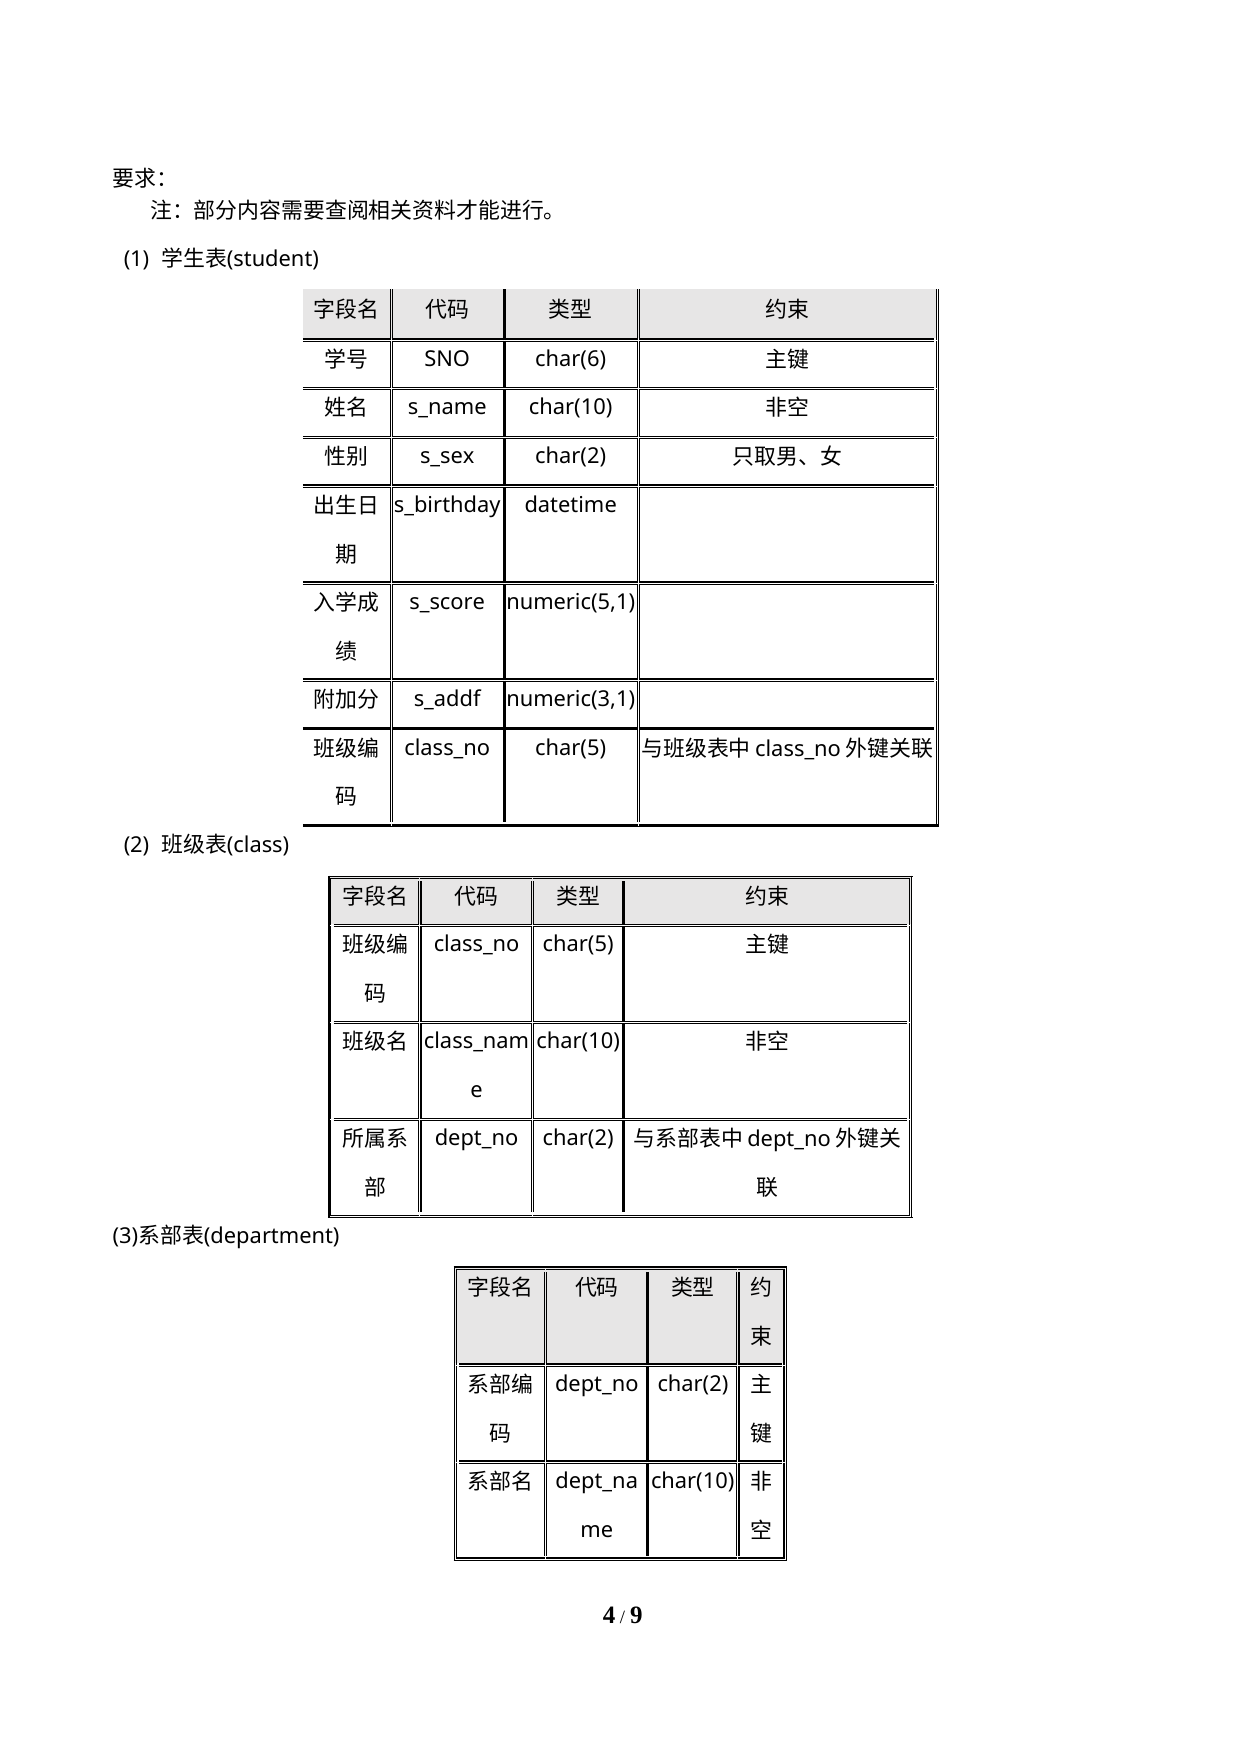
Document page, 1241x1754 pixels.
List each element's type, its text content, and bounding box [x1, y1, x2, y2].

table_cell 非空 [738, 1460, 784, 1557]
table_cell 姓名 [303, 390, 390, 436]
table_header 类型 [506, 289, 637, 338]
text 要求： [112, 160, 1128, 193]
table_cell 非空 [623, 1021, 911, 1118]
table_cell datetime [506, 488, 637, 581]
table_cell 所属系部 [330, 1118, 420, 1215]
table_cell char(2) [506, 439, 637, 484]
table_cell 学号 [303, 342, 390, 387]
table_cell 主键 [623, 924, 911, 1021]
table_cell dept_name [546, 1464, 647, 1557]
table_cell SNO [393, 342, 503, 387]
table_cell class_no [422, 927, 531, 1021]
table_cell [640, 581, 936, 678]
text (3)系部表(department) [112, 1218, 1128, 1250]
table_cell 只取男、女 [639, 436, 937, 484]
table_header 字段名 [330, 877, 420, 924]
table_cell s_name [393, 390, 503, 436]
table_header 约束 [738, 1270, 783, 1363]
table_cell [640, 484, 936, 581]
table_cell numeric(5,1) [506, 585, 637, 678]
table_cell s_birthday [393, 488, 503, 581]
table_header 类型 [647, 1268, 738, 1363]
table_cell class_no [392, 730, 504, 824]
table_cell 主键 [740, 1363, 784, 1460]
table_header 代码 [393, 289, 503, 338]
table_cell char(6) [506, 342, 637, 387]
table_cell char(5) [504, 730, 639, 824]
table_header 类型 [533, 879, 623, 924]
table_cell 班级名 [330, 1021, 420, 1118]
table_cell 附加分 [303, 682, 390, 727]
table_cell 非空 [639, 387, 937, 436]
table_cell 与班级表中class_no外键关联 [639, 727, 936, 824]
table_header 代码 [546, 1270, 647, 1363]
table_cell dept_no [420, 1121, 533, 1215]
table_cell 主键 [640, 338, 936, 387]
table_cell 与系部表中dept_no外键关联 [623, 1118, 911, 1215]
table_cell char(5) [534, 927, 622, 1021]
table_header 字段名 [303, 289, 390, 338]
table_cell char(2) [533, 1121, 623, 1215]
text 注：部分内容需要查阅相关资料才能进行。 [150, 193, 1128, 225]
table_cell 性别 [303, 439, 390, 484]
list 班级表(class) [123, 827, 1128, 860]
table_cell 出生日期 [303, 488, 390, 581]
table_header 代码 [420, 879, 533, 924]
table_header 约束 [623, 879, 909, 924]
table_cell class_name [422, 1024, 531, 1118]
table_header 字段名 [457, 1270, 546, 1363]
table_cell 班级编码 [303, 730, 392, 824]
table_cell 入学成绩 [303, 585, 390, 678]
table_cell char(2) [649, 1367, 736, 1460]
table_cell char(10) [534, 1024, 622, 1118]
table_cell numeric(3,1) [506, 682, 637, 727]
table_cell s_score [393, 585, 503, 678]
table_cell char(10) [506, 390, 637, 436]
table_cell 系部名 [457, 1460, 546, 1557]
table_header 约束 [640, 289, 936, 338]
list 学生表(student) [123, 241, 1128, 273]
table_cell dept_no [547, 1367, 646, 1460]
table_cell char(10) [647, 1460, 738, 1557]
table_cell s_sex [393, 439, 503, 484]
table_cell [640, 678, 936, 727]
table_cell 班级编码 [330, 924, 420, 1021]
table_cell s_addf [393, 682, 503, 727]
table_cell 系部编码 [457, 1363, 544, 1460]
